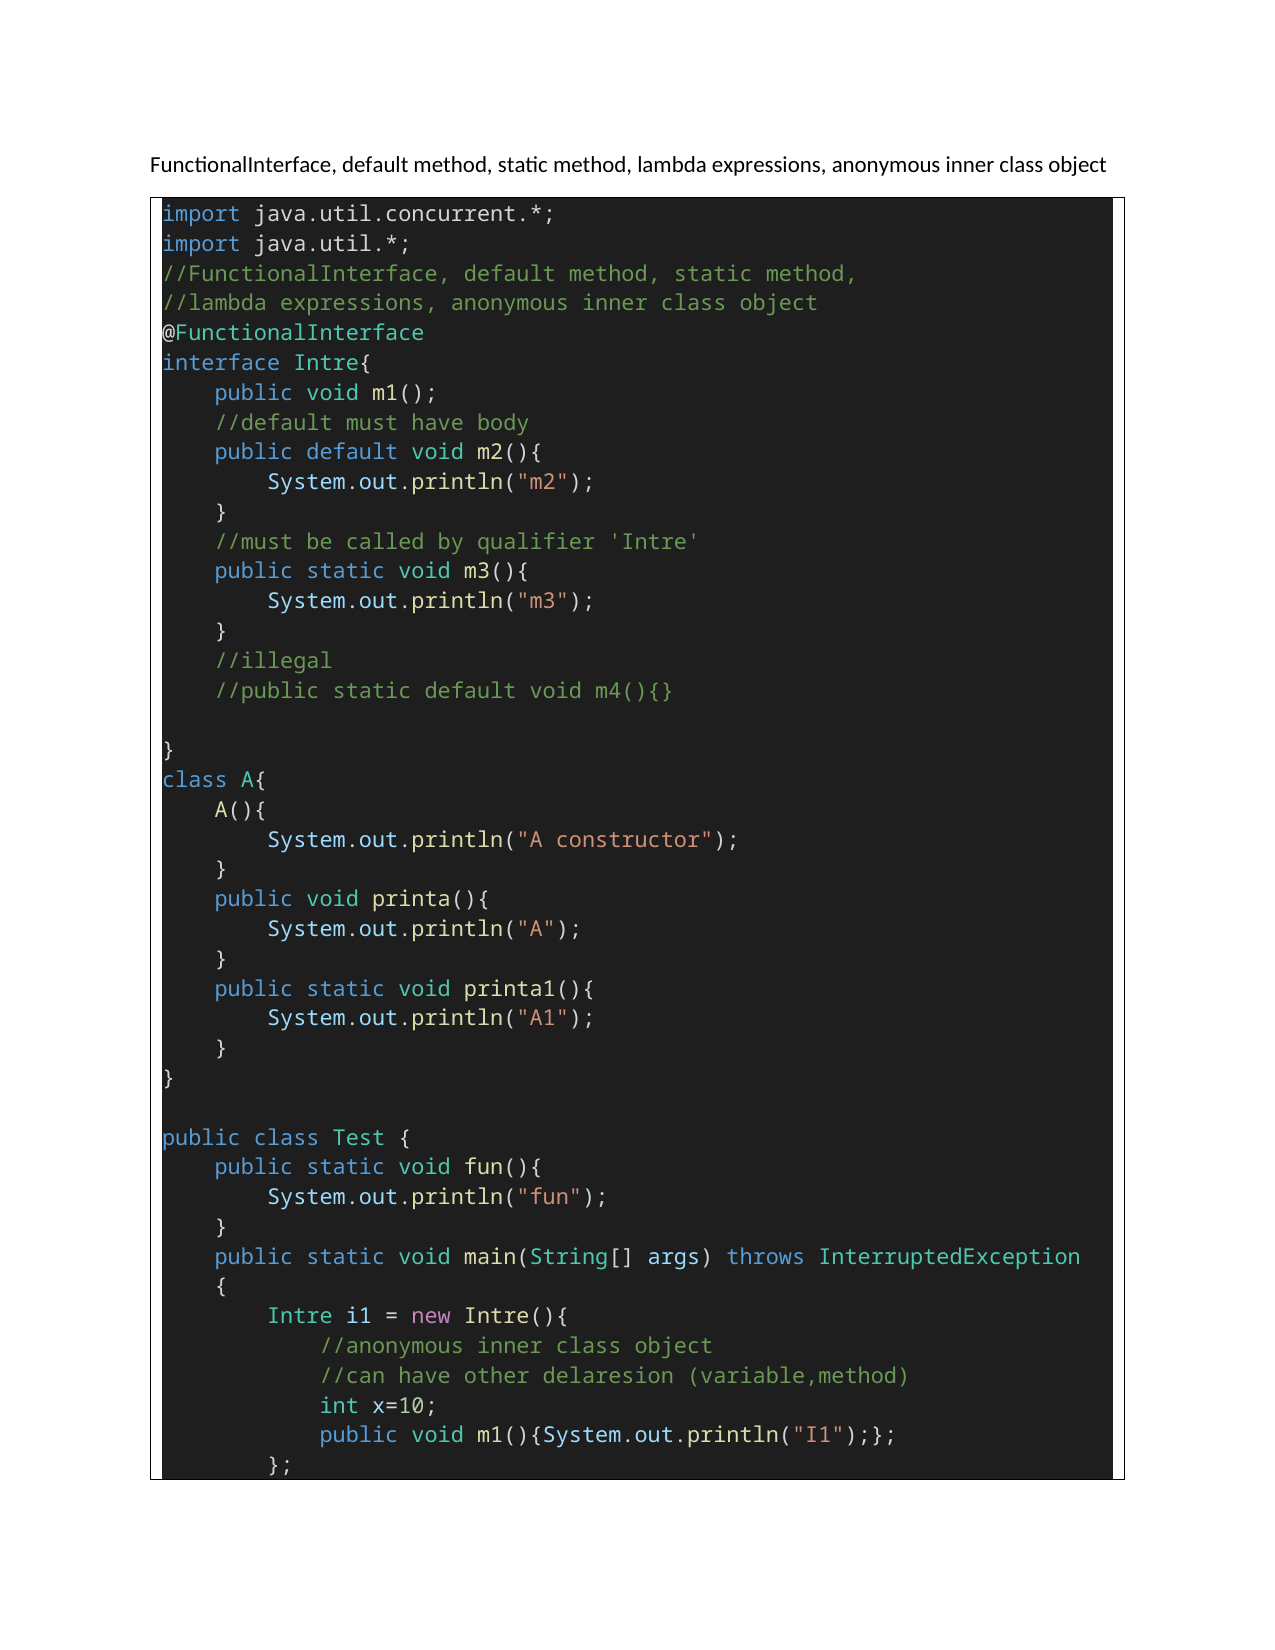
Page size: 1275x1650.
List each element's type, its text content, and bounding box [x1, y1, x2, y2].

text FunctionalInterface, default method, static method, lambda expressions, anonymous inner class object [150, 150, 1125, 178]
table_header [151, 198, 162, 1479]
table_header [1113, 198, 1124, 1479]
